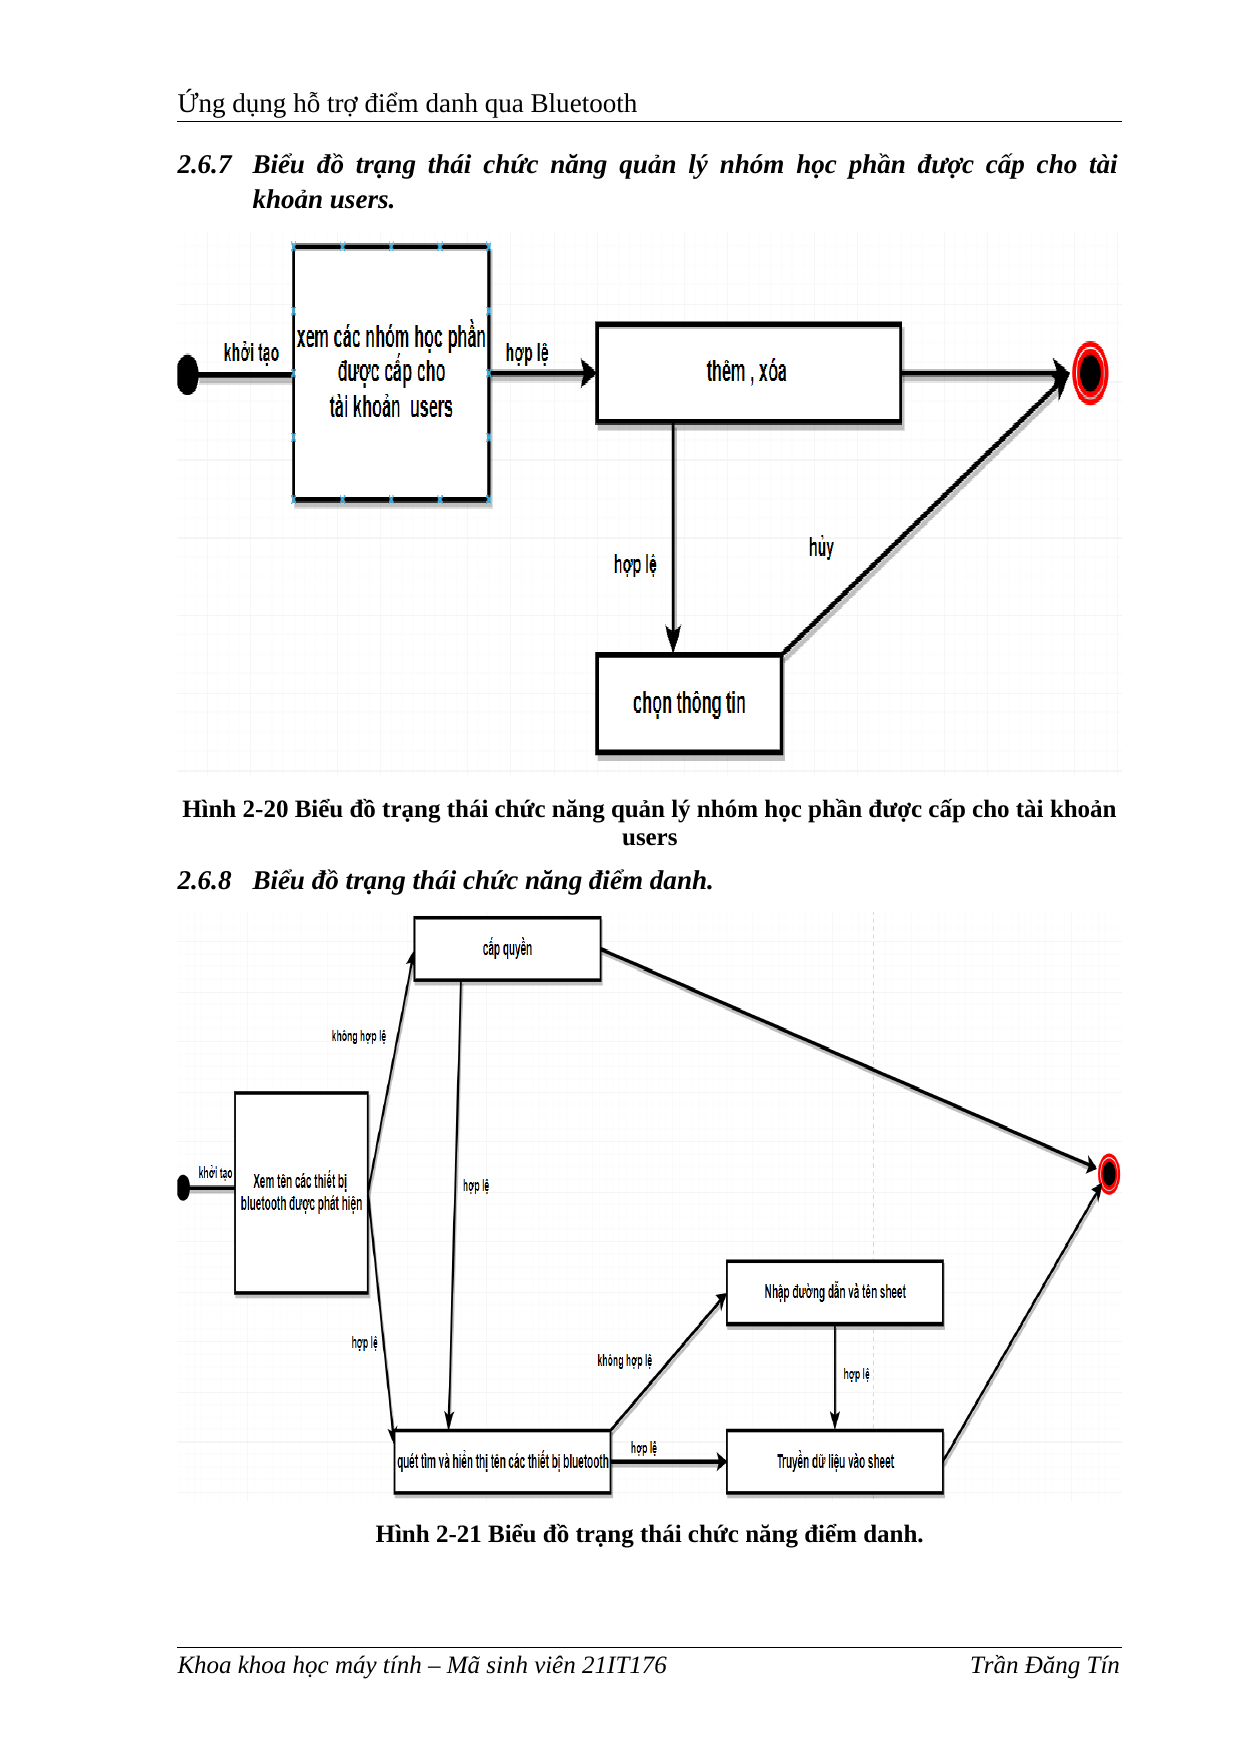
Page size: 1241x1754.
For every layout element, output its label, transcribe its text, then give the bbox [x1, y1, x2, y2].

picture [177, 912, 1123, 1502]
picture [177, 231, 1123, 777]
subtitle Biểu đồ trạng thái chức năng quản lý nhóm học phần được cấp cho tài khoản users. [177, 148, 1122, 214]
subtitle Biểu đồ trạng thái chức năng điểm danh. [177, 864, 1122, 895]
